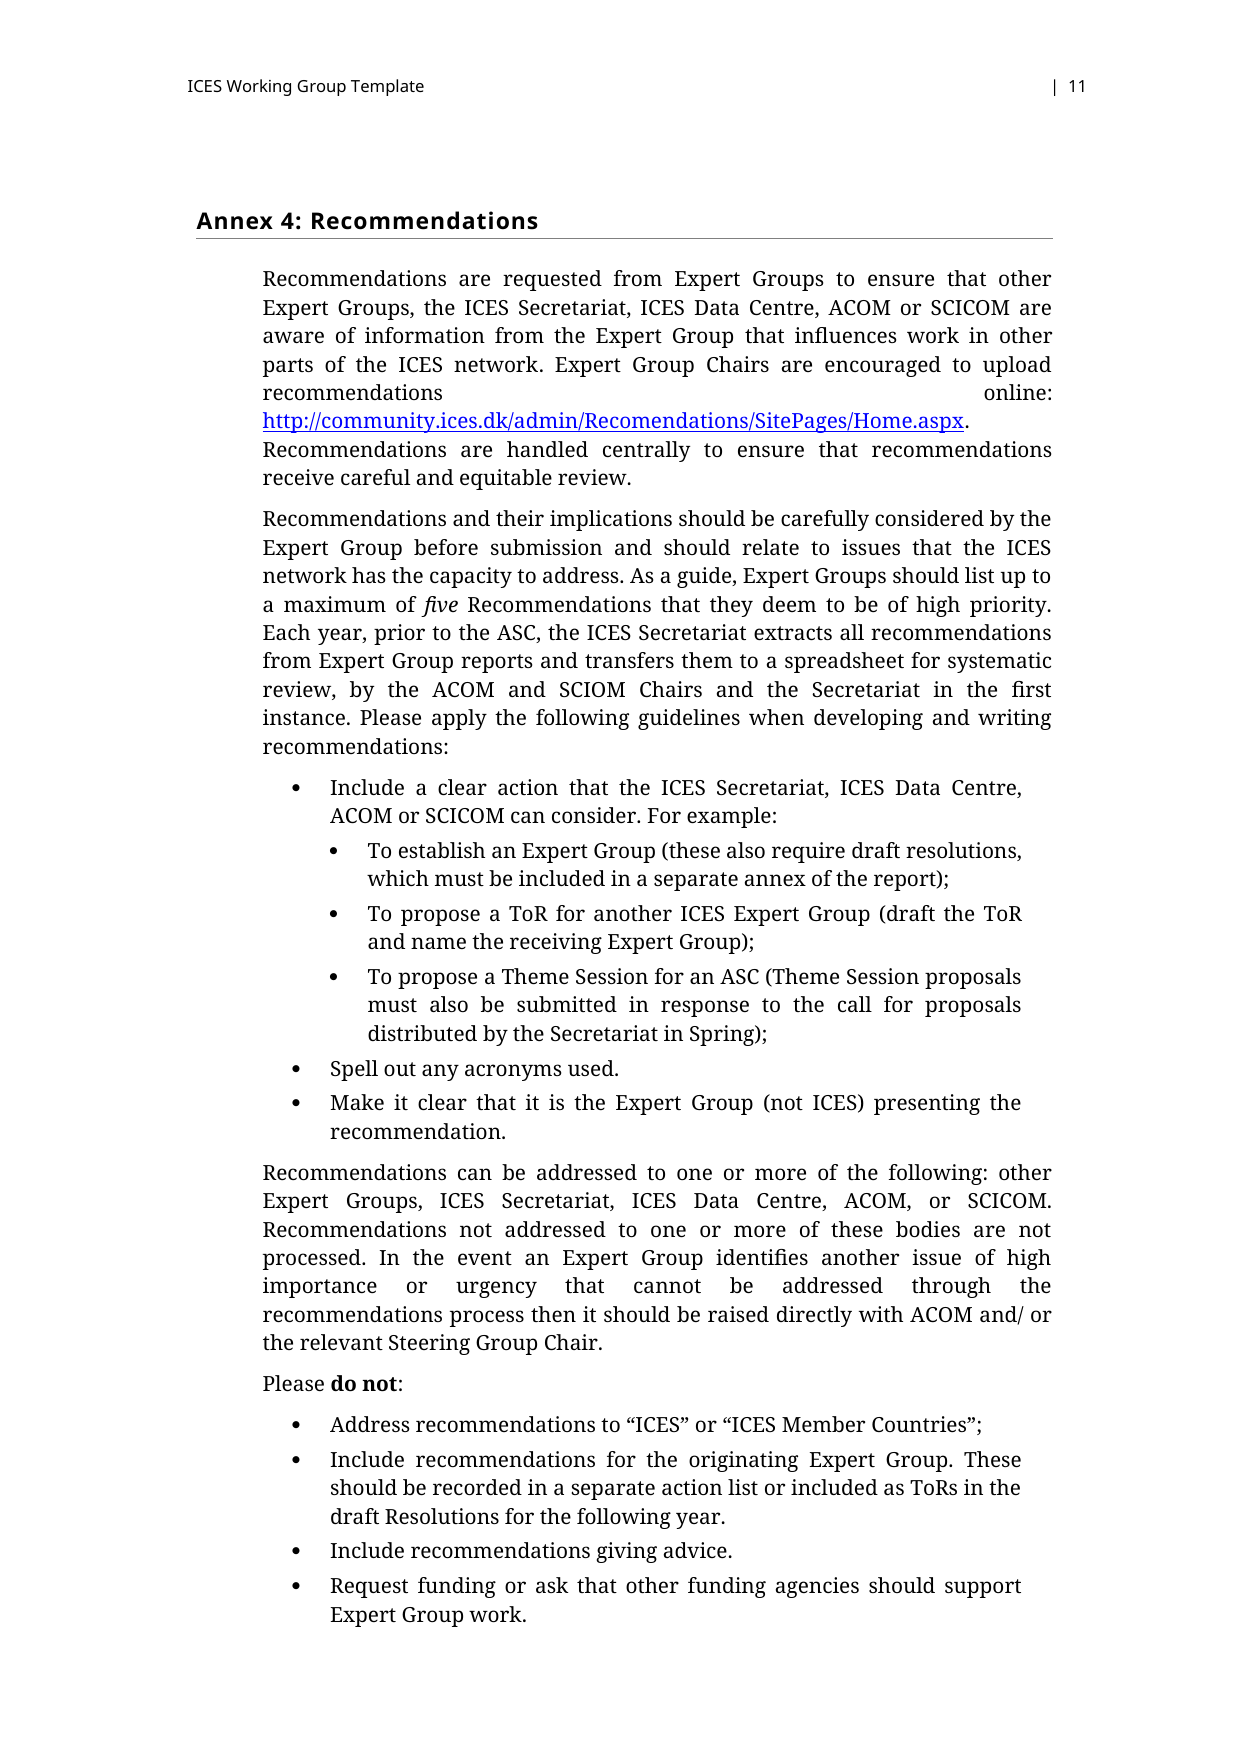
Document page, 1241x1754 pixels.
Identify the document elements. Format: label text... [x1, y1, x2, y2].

list Request funding or ask that other funding agencies should support Expert Group work. [292, 1571, 1023, 1628]
subtitle Annex 4: Recommendations [196, 205, 1053, 238]
text Recommendations can be addressed to one or more of the following: other Expert Groups, ICES Secretariat, ICES Data Centre, ACOM, or SCICOM. Recommendations not addressed to one or more of these bodies are not processed. In the event an Expert Group identifies another issue of high importance or urgency that cannot be addressed through the recommendations process then it should be raised directly with ACOM and/ or the relevant Steering Group Chair. [262, 1158, 1053, 1357]
text Please do not: [262, 1369, 1053, 1398]
list Address recommendations to “ICES” or “ICES Member Countries”; [292, 1410, 1023, 1439]
text Recommendations and their implications should be carefully considered by the Expert Group before submission and should relate to issues that the ICES network has the capacity to address. As a guide, Expert Groups should list up to a maximum of five Recommendations that they deem to be of high priority. Each year, prior to the ASC, the ICES Secretariat extracts all recommendations from Expert Group reports and transfers them to a spreadsheet for systematic review, by the ACOM and SCIOM Chairs and the Secretariat in the first instance. Please apply the following guidelines when developing and writing recommendations: [262, 504, 1053, 760]
list Spell out any acronyms used. [292, 1054, 1023, 1082]
list Make it clear that it is the Expert Group (not ICES) presenting the recommendation. [292, 1088, 1023, 1145]
list Include recommendations giving advice. [292, 1537, 1023, 1565]
text Recommendations are requested from Expert Groups to ensure that other Expert Groups, the ICES Secretariat, ICES Data Centre, ACOM or SCICOM are aware of information from the Expert Group that influences work in other parts of the ICES network. Expert Group Chairs are encouraged to upload recommendations online: http://community.ices.dk/admin/Recomendations/SitePages/Home.aspx. Recommendations are handled centrally to ensure that recommendations receive careful and equitable review. [262, 264, 1053, 492]
list To establish an Expert Group (these also require draft resolutions, which must be included in a separate annex of the report); [330, 836, 1023, 893]
list Include a clear action that the ICES Secretariat, ICES Data Centre, ACOM or SCICOM can consider. For example: [292, 773, 1023, 830]
list To propose a ToR for another ICES Expert Group (draft the ToR and name the receiving Expert Group); [330, 899, 1023, 956]
list Include recommendations for the originating Expert Group. These should be recorded in a separate action list or included as ToRs in the draft Resolutions for the following year. [292, 1445, 1023, 1530]
list To propose a Theme Session for an ASC (Theme Session proposals must also be submitted in response to the call for proposals distributed by the Secretariat in Spring); [330, 962, 1023, 1047]
